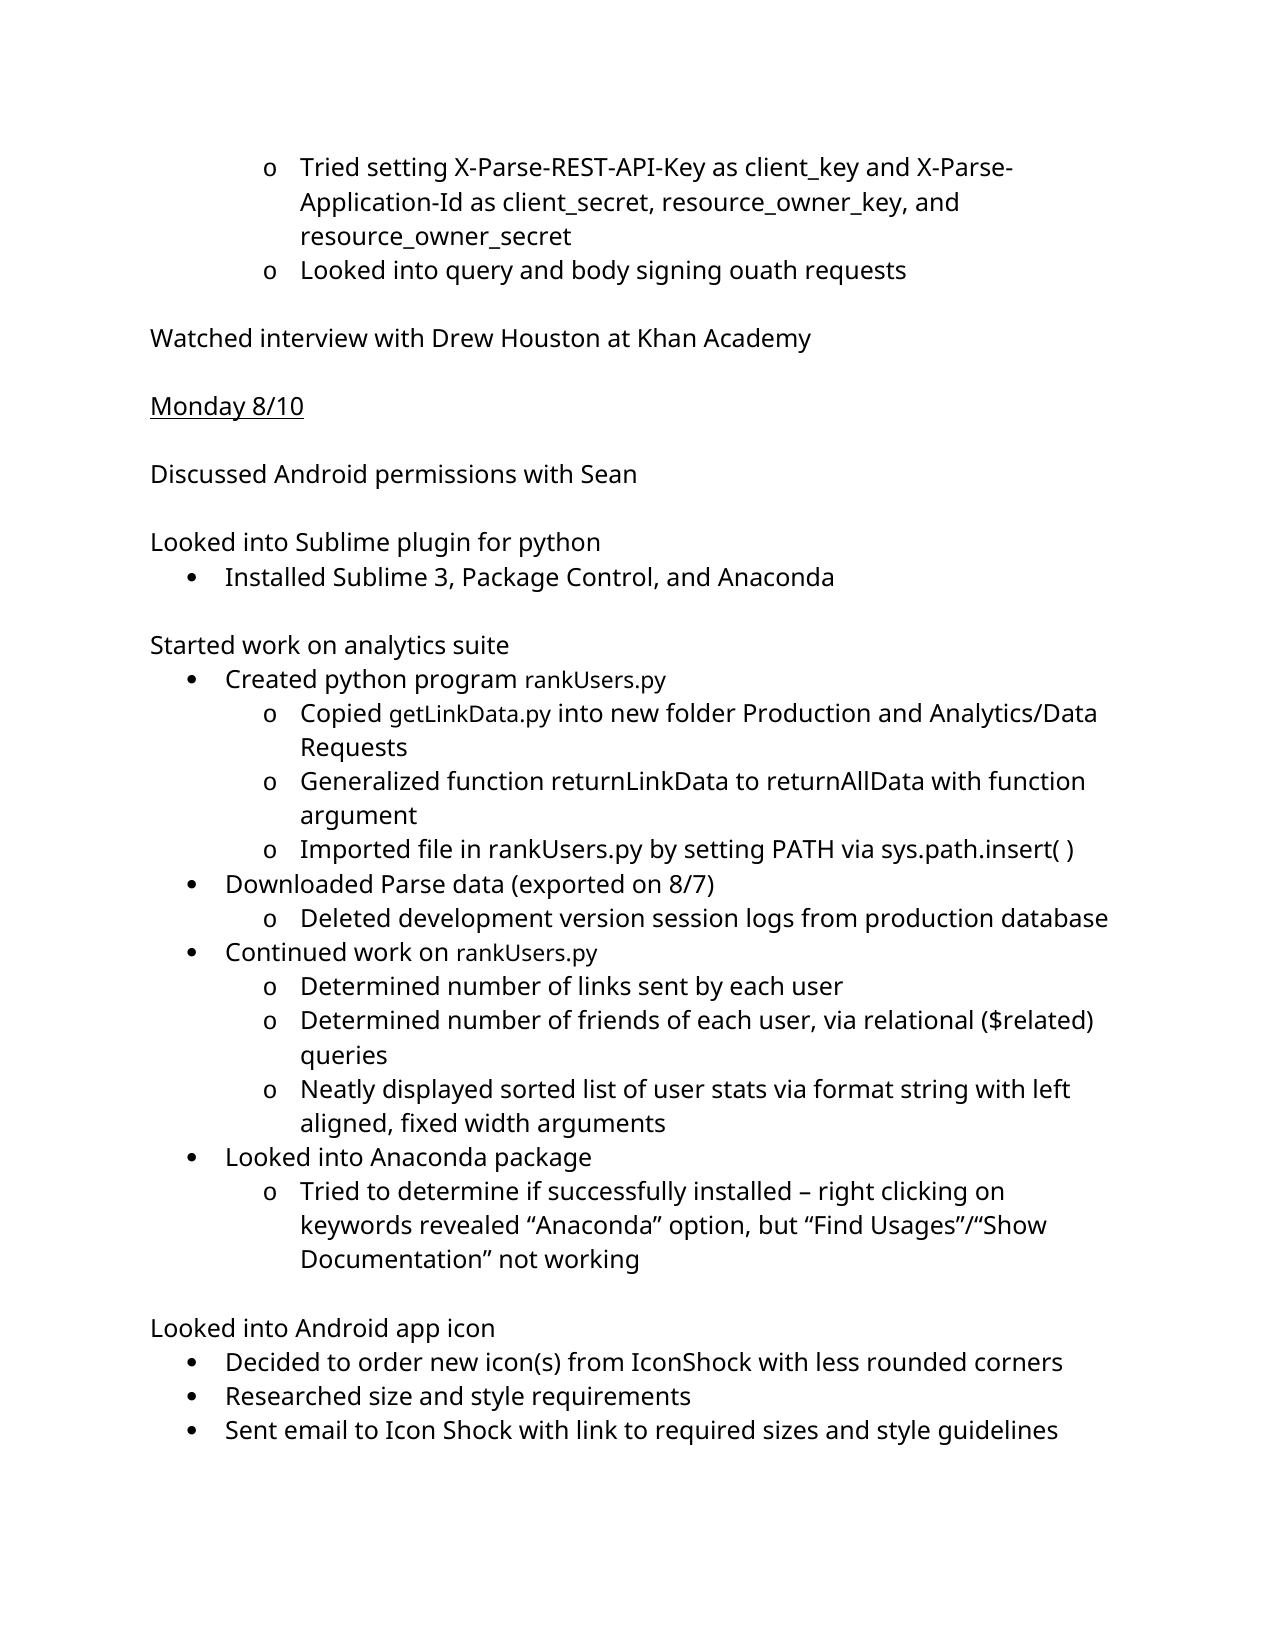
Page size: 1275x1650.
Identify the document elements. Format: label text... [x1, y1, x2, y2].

text Started work on analytics suite [150, 627, 1125, 661]
list Looked into Anaconda package [187, 1140, 1125, 1174]
list Installed Sublime 3, Package Control, and Anaconda [187, 559, 1125, 593]
text Monday 8/10 [150, 389, 1125, 423]
list Determined number of links sent by each user [262, 969, 1125, 1003]
text Discussed Android permissions with Sean [150, 457, 1125, 491]
list Researched size and style requirements [187, 1378, 1125, 1412]
list Generalized function returnLinkData to returnAllData with function argument [262, 764, 1125, 832]
list Created python program rankUsers.py [187, 661, 1125, 695]
text Watched interview with Drew Houston at Khan Academy [150, 321, 1125, 355]
list Tried to determine if successfully installed – right clicking on keywords revealed “Anaconda” option, but “Find Usages”/“Show Documentation” not working [262, 1174, 1125, 1276]
list Deleted development version session logs from production database [262, 900, 1125, 935]
text Looked into Android app icon [150, 1310, 1125, 1344]
list Looked into query and body signing ouath requests [262, 252, 1125, 287]
list Continued work on rankUsers.py [187, 935, 1125, 969]
list Neatly displayed sorted list of user stats via format string with left aligned, fixed width arguments [262, 1071, 1125, 1140]
list Copied getLinkData.py into new folder Production and Analytics/Data Requests [262, 695, 1125, 764]
list Determined number of friends of each user, via relational ($related) queries [262, 1003, 1125, 1071]
list Downloaded Parse data (exported on 8/7) [187, 866, 1125, 900]
list Imported file in rankUsers.py by setting PATH via sys.path.insert( ) [262, 832, 1125, 866]
list Tried setting X-Parse-REST-API-Key as client_key and X-Parse-Application-Id as client_secret, resource_owner_key, and resource_owner_secret [262, 150, 1125, 252]
text Looked into Sublime plugin for python [150, 525, 1125, 559]
list Sent email to Icon Shock with link to required sizes and style guidelines [187, 1412, 1125, 1446]
list Decided to order new icon(s) from IconShock with less rounded corners [187, 1344, 1125, 1378]
